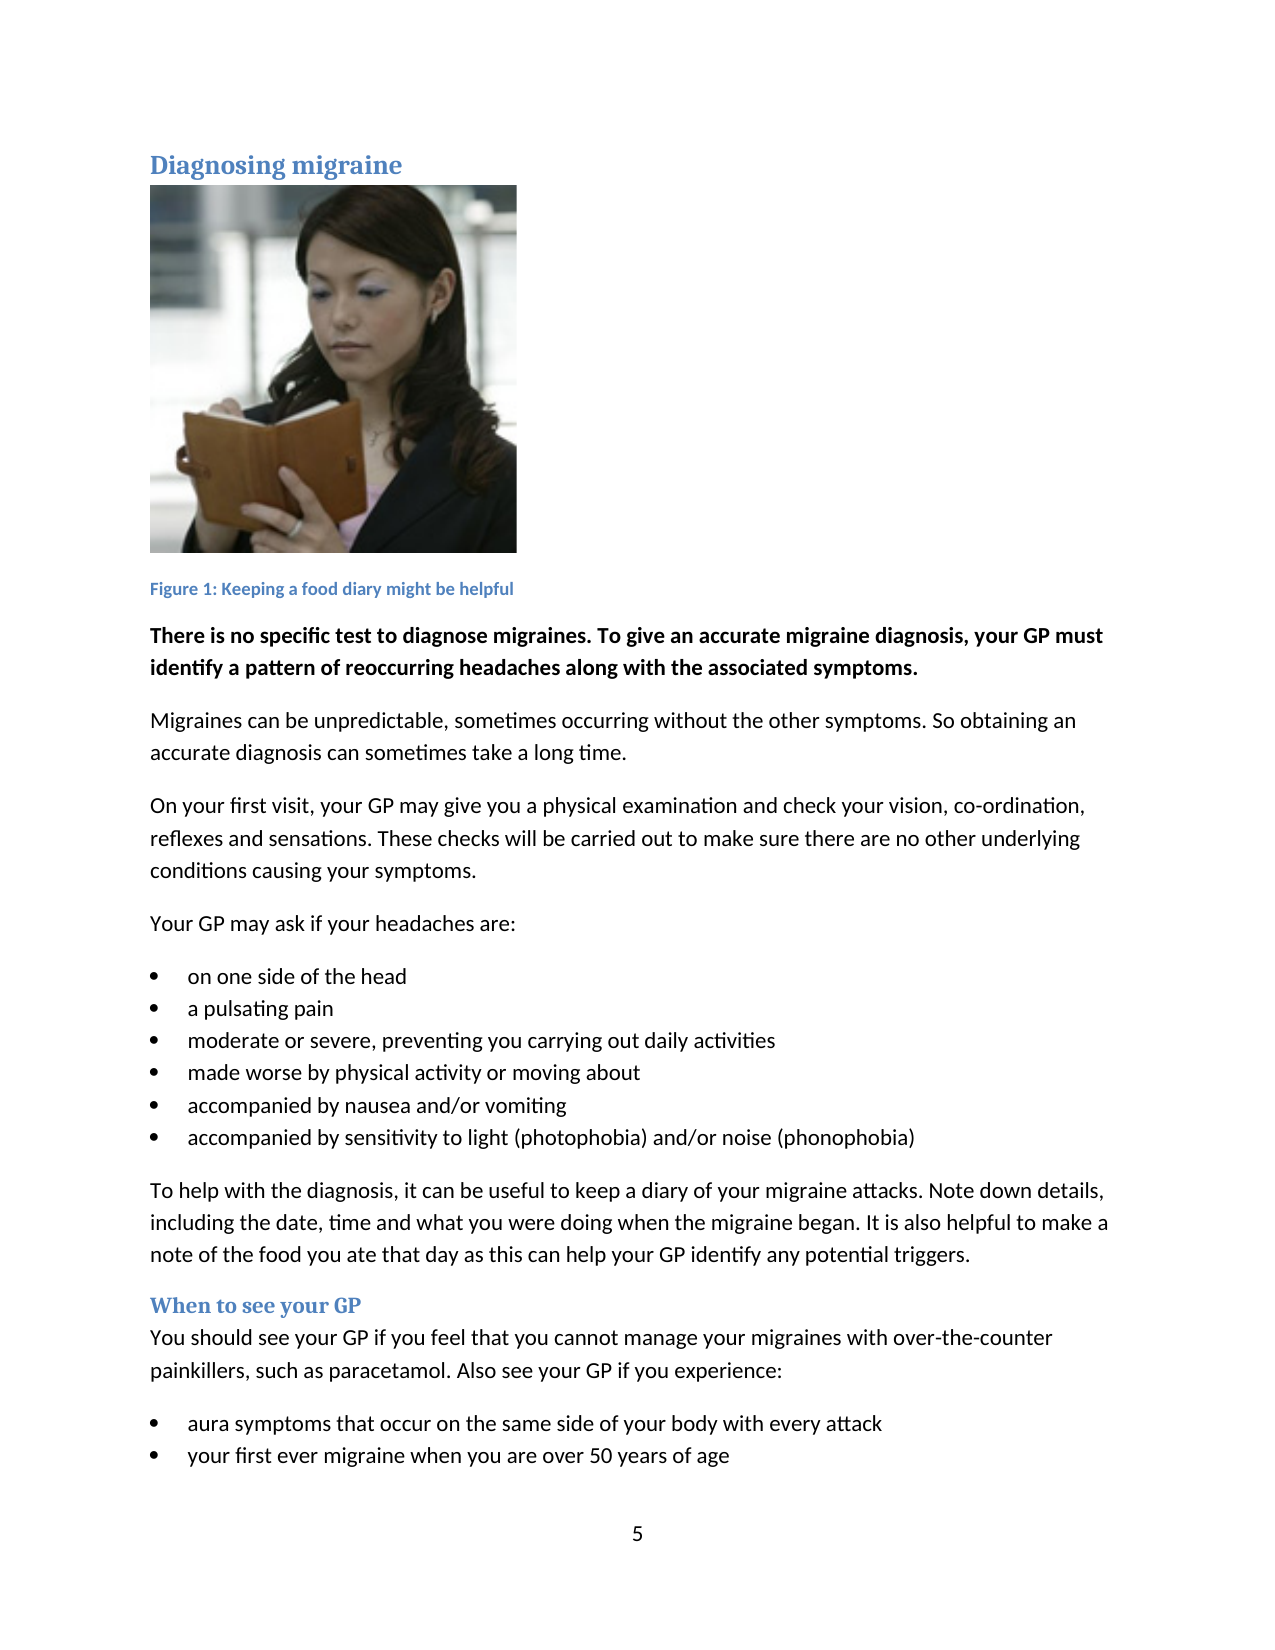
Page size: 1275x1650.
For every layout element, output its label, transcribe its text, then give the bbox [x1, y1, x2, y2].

text There is no specific test to diagnose migraines. To give an accurate migraine diagnosis, your GP must identify a pattern of reoccurring headaches along with the associated symptoms. [150, 621, 1125, 681]
list on one side of the head [150, 962, 1125, 990]
picture [150, 185, 517, 553]
list accompanied by sensitivity to light (photophobia) and/or noise (phonophobia) [150, 1123, 1125, 1151]
subtitle Diagnosing migraine [150, 150, 1125, 181]
list made worse by physical activity or moving about [150, 1058, 1125, 1087]
list accompanied by nausea and/or vomiting [150, 1091, 1125, 1119]
text Your GP may ask if your headaches are: [150, 909, 1125, 937]
list your first ever migraine when you are over 50 years of age [150, 1441, 1125, 1469]
subtitle When to see your GP [150, 1293, 1125, 1320]
text Figure : Keeping a food diary might be helpful [150, 577, 1125, 600]
list aura symptoms that occur on the same side of your body with every attack [150, 1409, 1125, 1437]
list moderate or severe, preventing you carrying out daily activities [150, 1026, 1125, 1054]
list a pulsating pain [150, 994, 1125, 1022]
text To help with the diagnosis, it can be useful to keep a diary of your migraine attacks. Note down details, including the date, time and what you were doing when the migraine began. It is also helpful to make a note of the food you ate that day as this can help your GP identify any potential triggers. [150, 1176, 1125, 1268]
text You should see your GP if you feel that you cannot manage your migraines with over-the-counter painkillers, such as paracetamol. Also see your GP if you experience: [150, 1323, 1125, 1384]
text Migraines can be unpredictable, sometimes occurring without the other symptoms. So obtaining an accurate diagnosis can sometimes take a long time. [150, 706, 1125, 767]
text On your first visit, your GP may give you a physical examination and check your vision, co-ordination, reflexes and sensations. These checks will be carried out to make sure there are no other underlying conditions causing your symptoms. [150, 792, 1125, 884]
